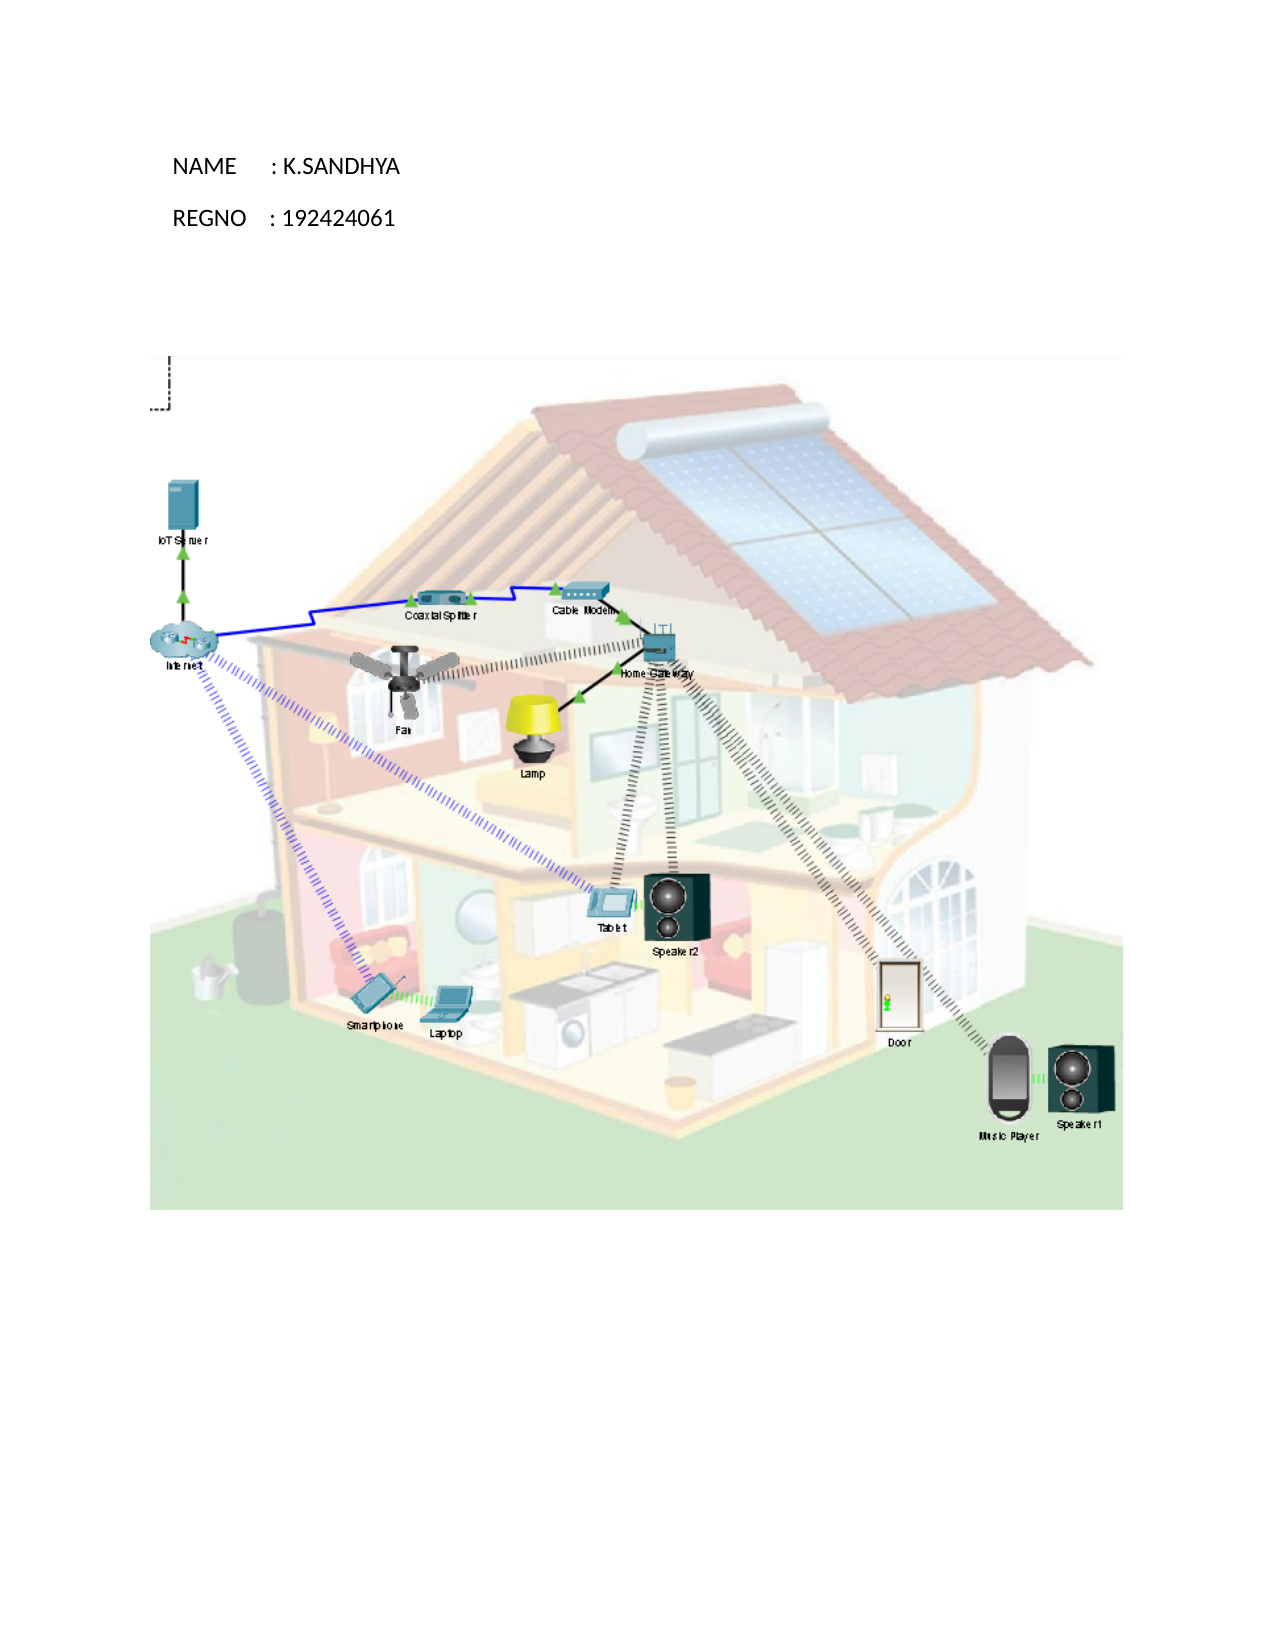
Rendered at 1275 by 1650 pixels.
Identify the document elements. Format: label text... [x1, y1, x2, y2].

picture [150, 356, 1125, 1210]
text NAME : K.SANDHYA [150, 150, 1125, 181]
text REGNO : 192424061 [150, 202, 1125, 232]
